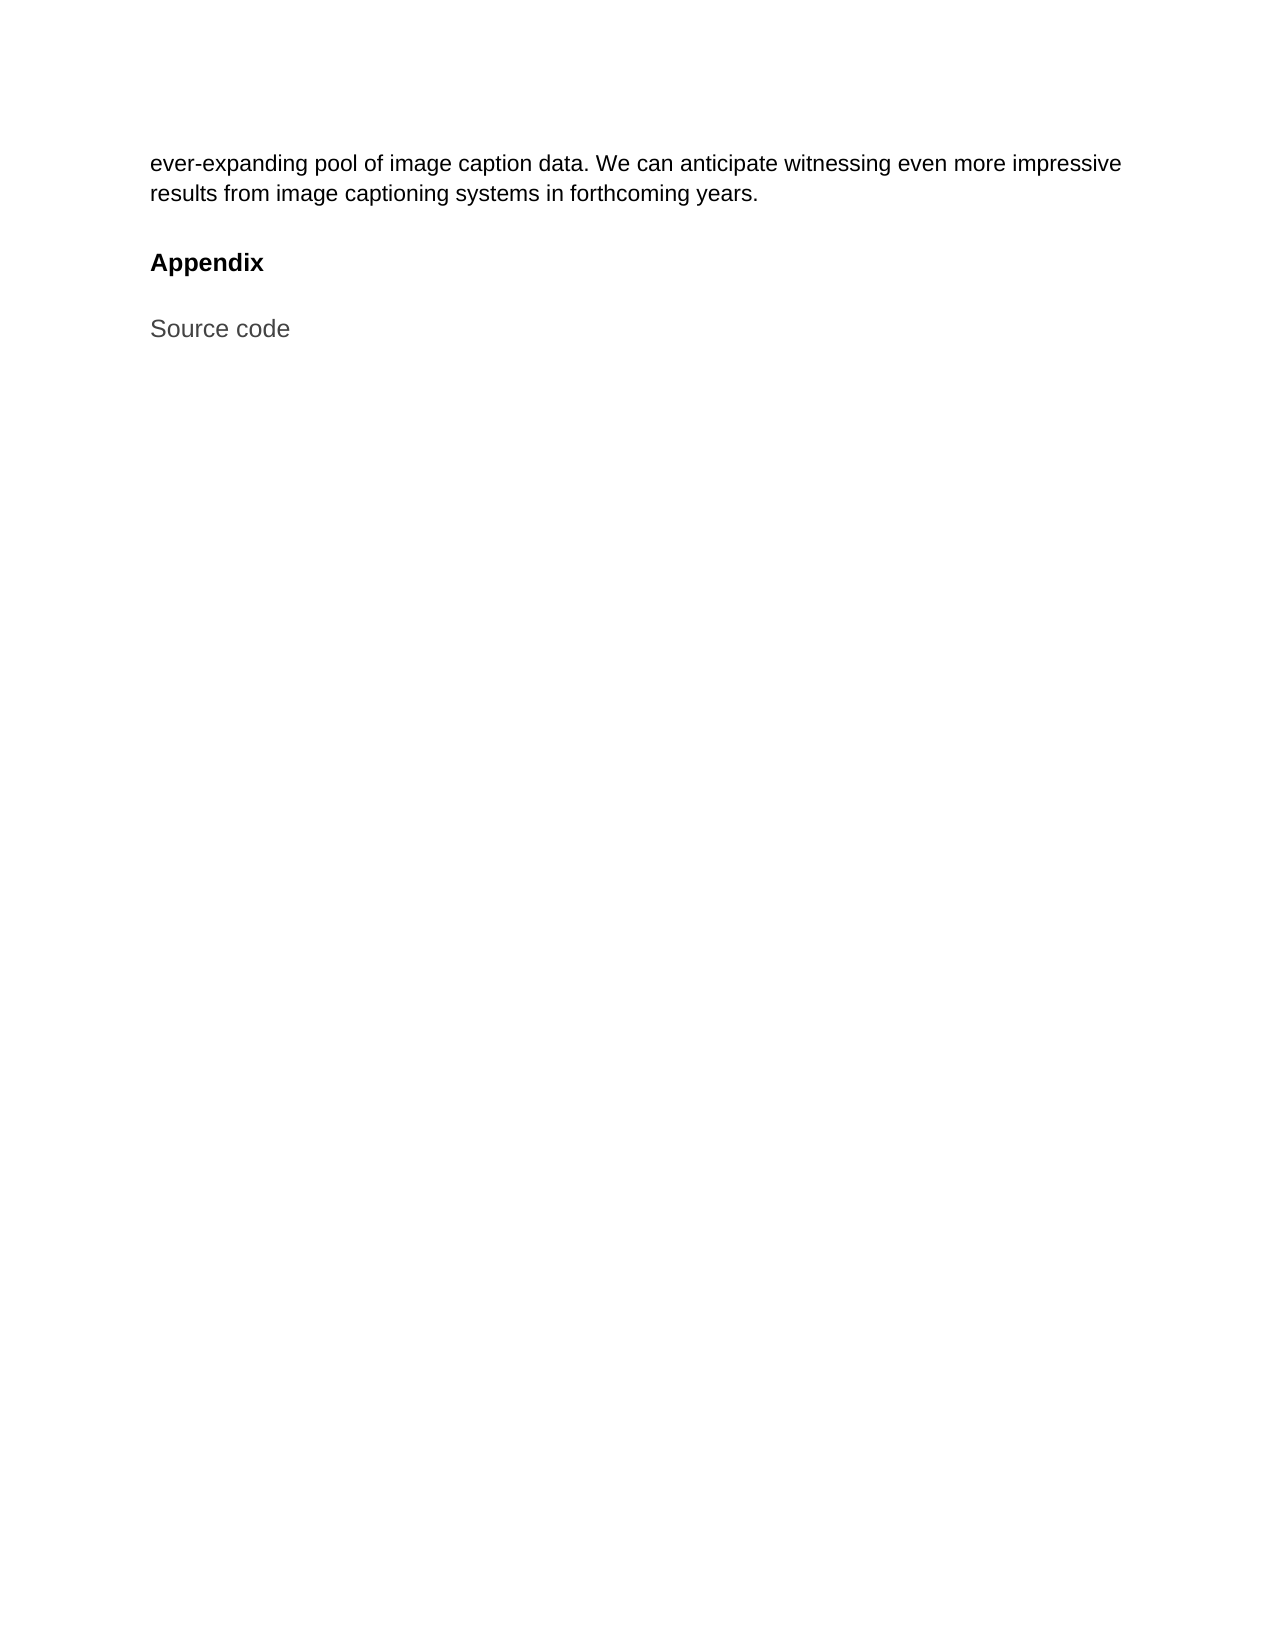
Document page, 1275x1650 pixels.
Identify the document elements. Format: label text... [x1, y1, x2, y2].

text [150, 150, 1125, 207]
subtitle Appendix [150, 248, 1125, 277]
subtitle Source code [150, 314, 1125, 343]
